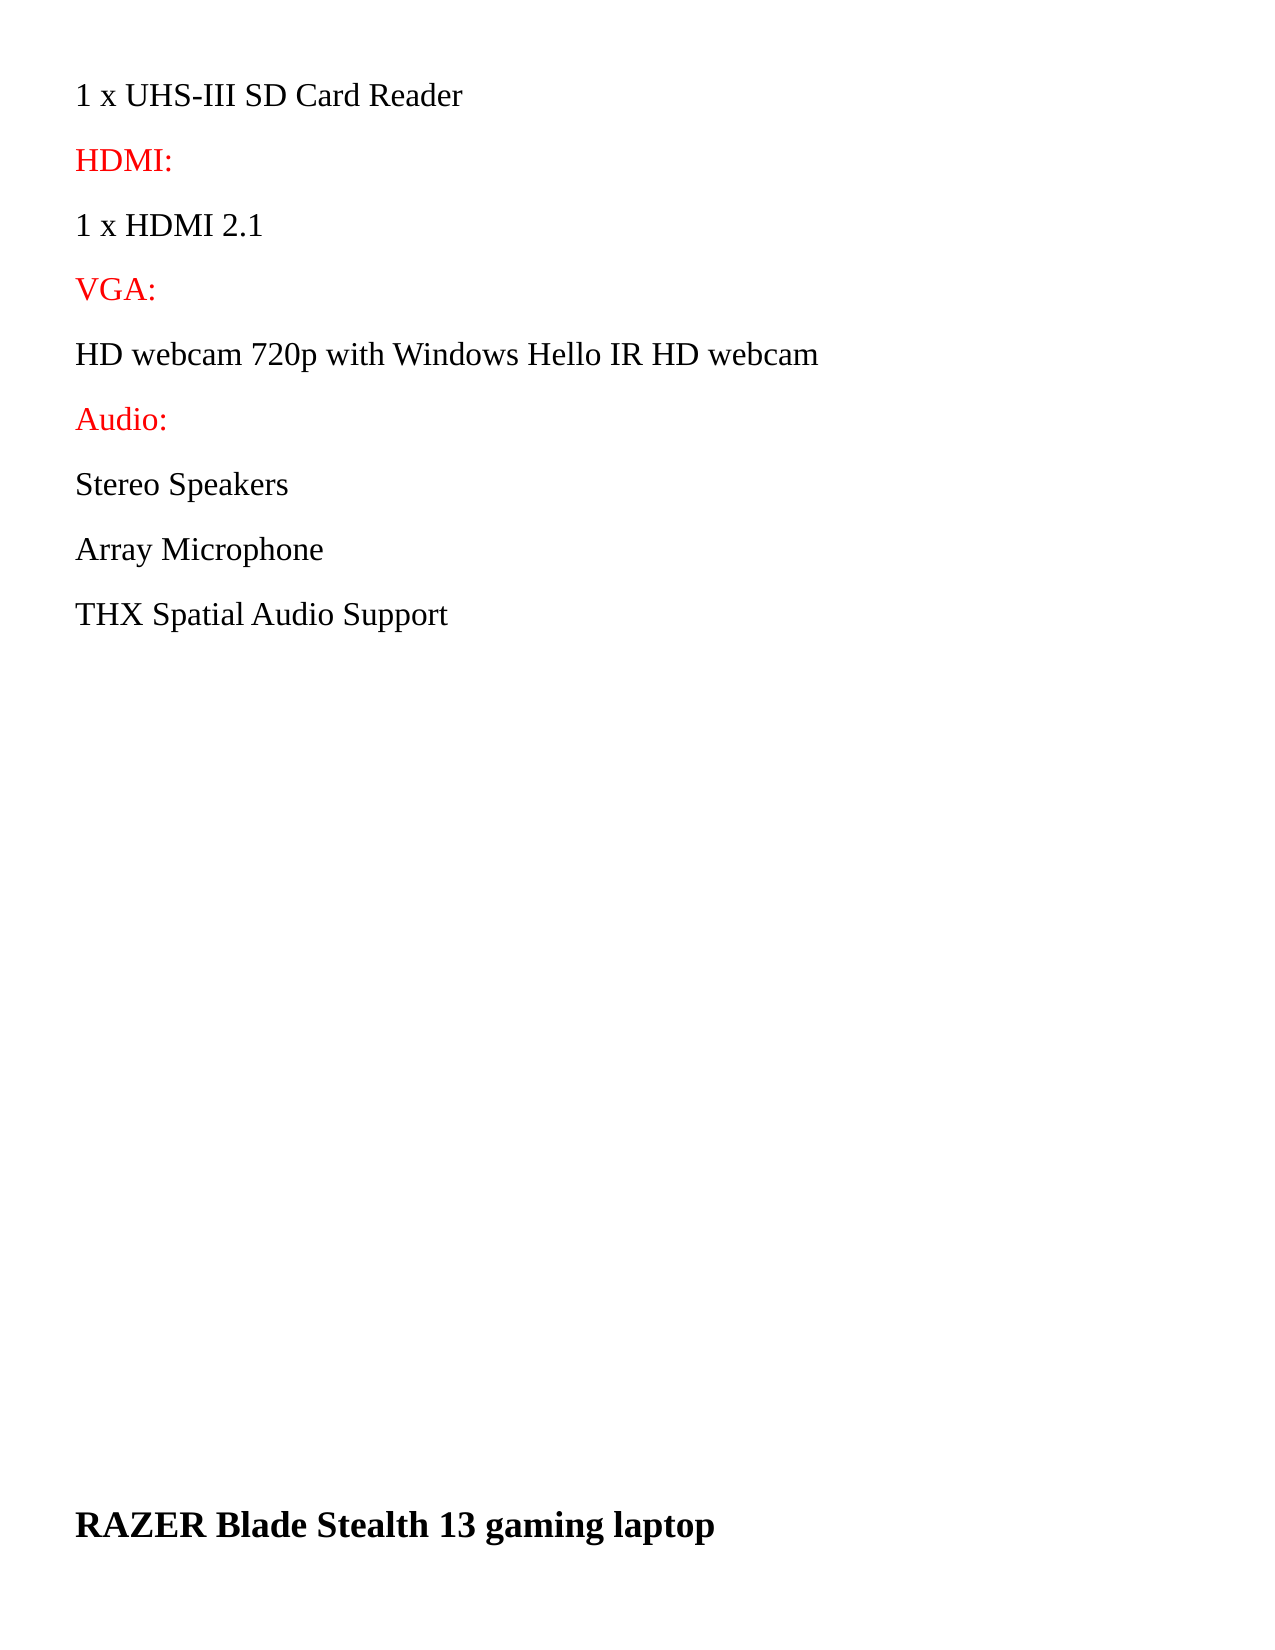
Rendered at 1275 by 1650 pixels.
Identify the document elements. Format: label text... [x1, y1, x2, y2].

text HD webcam 720p with Windows Hello IR HD webcam [75, 334, 1200, 373]
text 1 x UHS-III SD Card Reader [75, 75, 1200, 113]
text HDMI: [75, 140, 1200, 178]
text THX Spatial Audio Support [75, 594, 1200, 632]
text VGA: [75, 270, 1200, 308]
text RAZER Blade Stealth 13 gaming laptop [75, 1503, 1200, 1546]
text Array Microphone [75, 529, 1200, 568]
text 1 x HDMI 2.1 [75, 205, 1200, 243]
text Stereo Speakers [75, 464, 1200, 503]
text Audio: [75, 399, 1200, 438]
